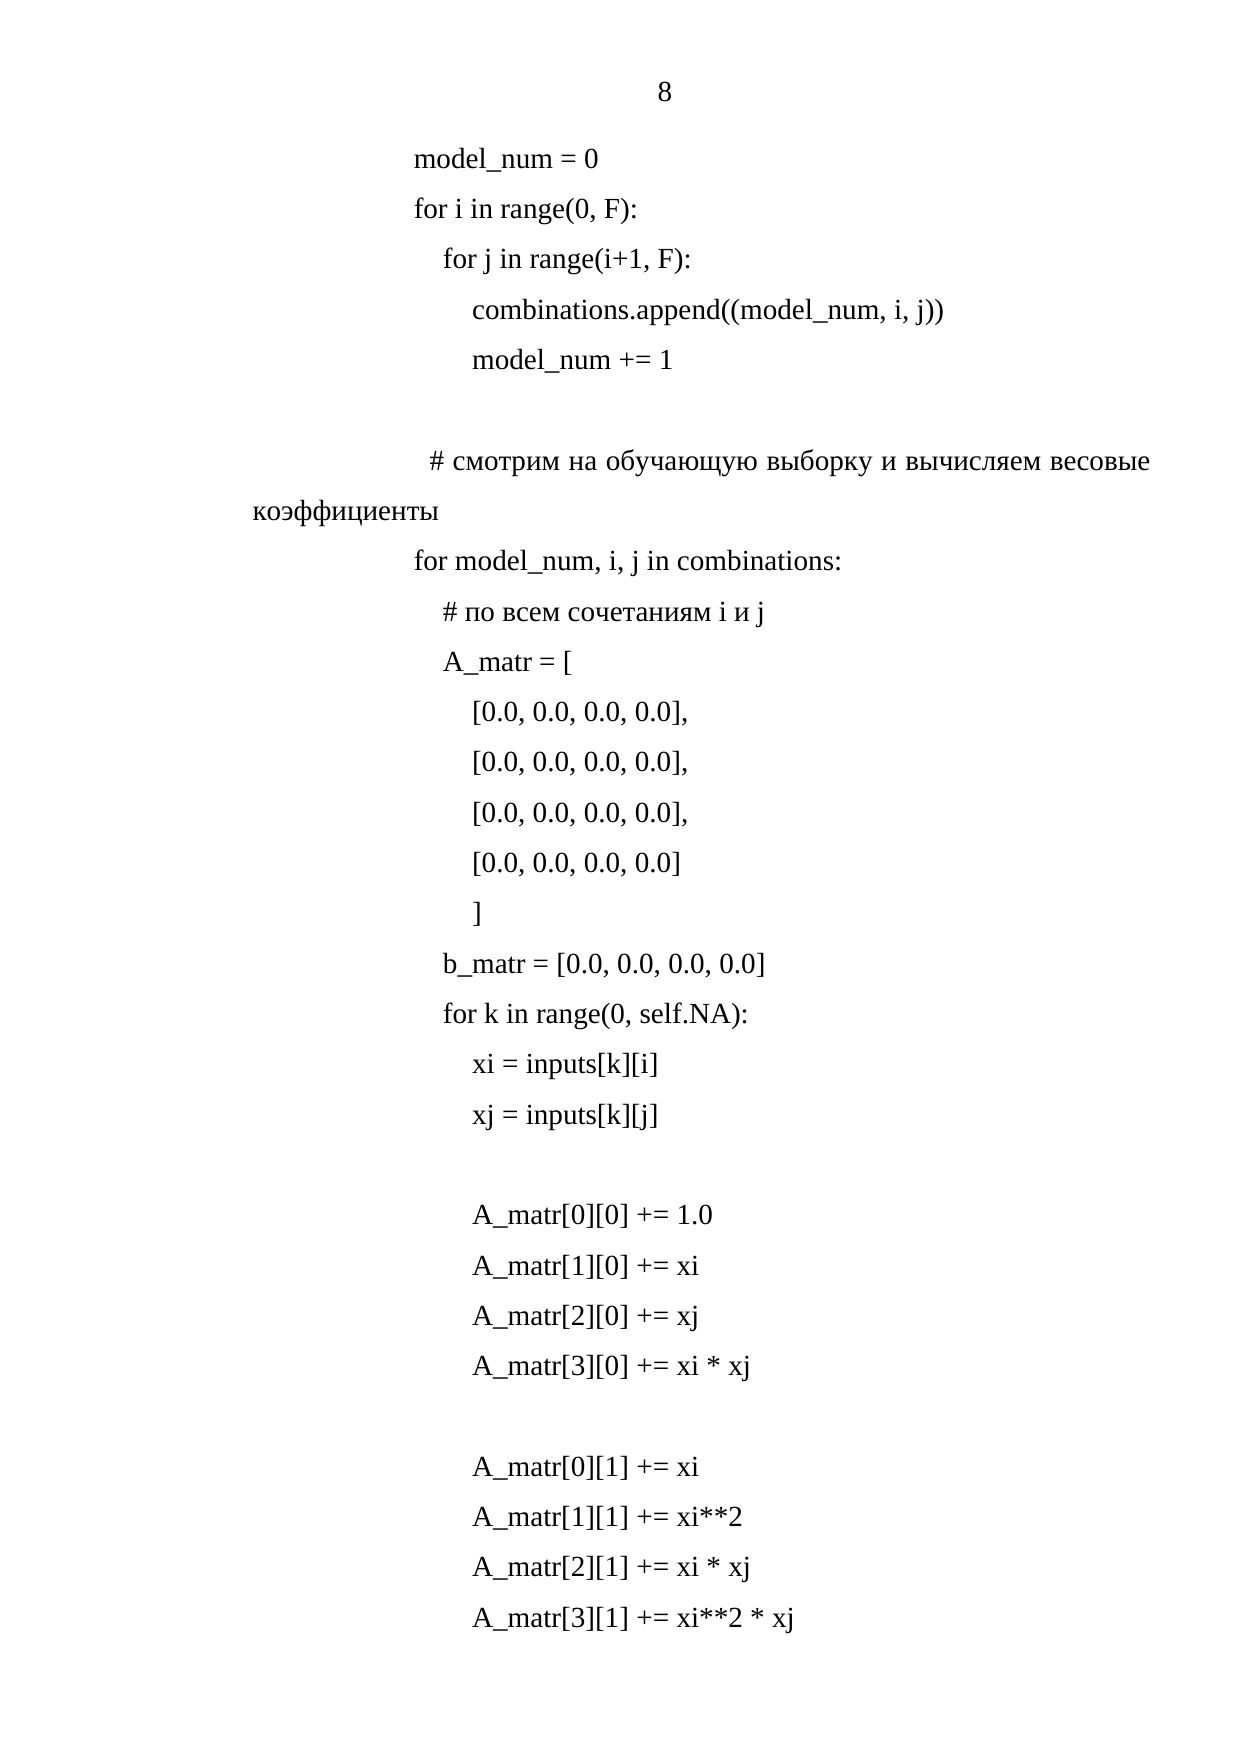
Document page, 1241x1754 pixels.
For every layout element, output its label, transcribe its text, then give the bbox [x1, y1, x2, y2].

list model_num = 0 [252, 141, 1152, 174]
list # смотрим на обучающую выборку и вычисляем весовые коэффициенты [252, 443, 1152, 527]
list A_matr[1][1] += xi**2 [252, 1499, 1152, 1533]
list A_matr[3][1] += xi**2 * xj [252, 1600, 1152, 1633]
list # по всем сочетаниям i и j [252, 594, 1152, 627]
list [0.0, 0.0, 0.0, 0.0], [252, 744, 1152, 778]
list A_matr[1][0] += xi [252, 1248, 1152, 1281]
list for j in range(i+1, F): [252, 241, 1152, 275]
list xj = inputs[k][j] [252, 1097, 1152, 1130]
list [0.0, 0.0, 0.0, 0.0], [252, 795, 1152, 828]
list xi = inputs[k][i] [252, 1046, 1152, 1080]
list ] [252, 896, 1152, 929]
list A_matr[0][1] += xi [252, 1449, 1152, 1482]
list [0.0, 0.0, 0.0, 0.0] [252, 845, 1152, 879]
list model_num += 1 [252, 342, 1152, 376]
list combinations.append((model_num, i, j)) [252, 292, 1152, 325]
list A_matr = [ [252, 644, 1152, 677]
list A_matr[2][0] += xj [252, 1298, 1152, 1332]
list [0.0, 0.0, 0.0, 0.0], [252, 694, 1152, 728]
list for model_num, i, j in combinations: [252, 543, 1152, 577]
list A_matr[0][0] += 1.0 [252, 1197, 1152, 1231]
list for k in range(0, self.NA): [252, 996, 1152, 1030]
list for i in range(0, F): [252, 191, 1152, 225]
list A_matr[3][0] += xi * xj [252, 1348, 1152, 1382]
list A_matr[2][1] += xi * xj [252, 1549, 1152, 1583]
list b_matr = [0.0, 0.0, 0.0, 0.0] [252, 946, 1152, 979]
